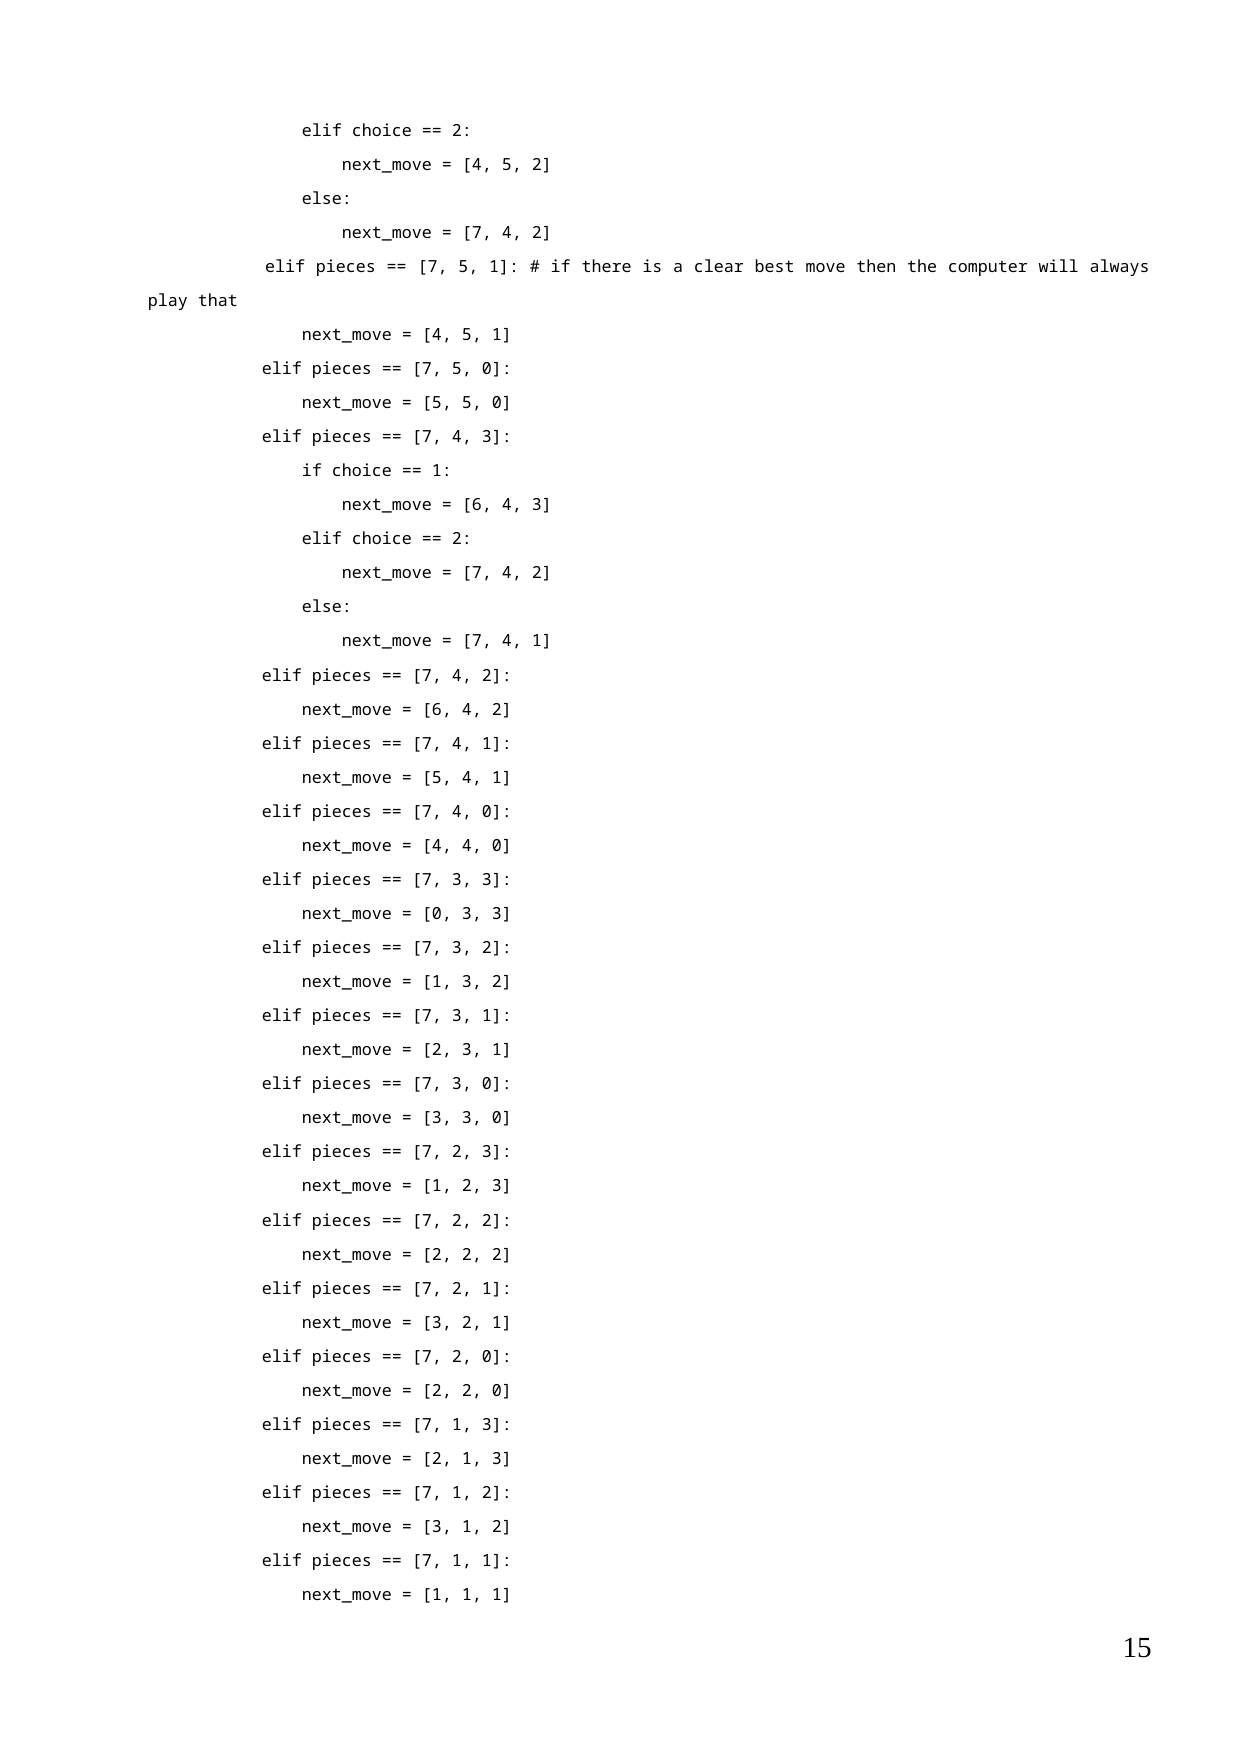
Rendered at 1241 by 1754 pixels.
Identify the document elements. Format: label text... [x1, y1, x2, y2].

text elif pieces == [7, 4, 1]: [148, 731, 1152, 754]
text next_move = [7, 4, 2] [148, 220, 1152, 243]
text elif pieces == [7, 1, 2]: [148, 1481, 1152, 1503]
text elif pieces == [7, 3, 3]: [148, 867, 1152, 890]
text next_move = [1, 1, 1] [148, 1583, 1152, 1606]
text next_move = [6, 4, 3] [148, 493, 1152, 516]
text next_move = [3, 2, 1] [148, 1310, 1152, 1333]
text if choice == 1: [148, 459, 1152, 481]
text next_move = [1, 2, 3] [148, 1174, 1152, 1197]
text next_move = [2, 1, 3] [148, 1447, 1152, 1469]
text next_move = [5, 5, 0] [148, 391, 1152, 413]
text elif pieces == [7, 3, 0]: [148, 1072, 1152, 1094]
text elif pieces == [7, 4, 3]: [148, 425, 1152, 447]
text next_move = [4, 4, 0] [148, 833, 1152, 856]
text elif pieces == [7, 1, 1]: [148, 1549, 1152, 1571]
text else: [148, 595, 1152, 618]
text else: [148, 186, 1152, 209]
text elif pieces == [7, 2, 0]: [148, 1344, 1152, 1367]
text elif pieces == [7, 5, 0]: [148, 357, 1152, 379]
text next_move = [4, 5, 1] [148, 322, 1152, 345]
text elif pieces == [7, 3, 1]: [148, 1004, 1152, 1026]
text next_move = [6, 4, 2] [148, 697, 1152, 720]
text elif pieces == [7, 3, 2]: [148, 936, 1152, 958]
text next_move = [5, 4, 1] [148, 765, 1152, 788]
text next_move = [2, 3, 1] [148, 1038, 1152, 1061]
text elif pieces == [7, 1, 3]: [148, 1412, 1152, 1435]
text next_move = [7, 4, 1] [148, 629, 1152, 652]
text next_move = [2, 2, 2] [148, 1242, 1152, 1265]
text elif pieces == [7, 2, 2]: [148, 1208, 1152, 1231]
text elif pieces == [7, 5, 1]: # if there is a clear best move then the computer will always play that [148, 254, 1152, 311]
text elif pieces == [7, 4, 2]: [148, 663, 1152, 686]
text next_move = [3, 1, 2] [148, 1515, 1152, 1537]
text next_move = [2, 2, 0] [148, 1378, 1152, 1401]
text next_move = [0, 3, 3] [148, 902, 1152, 924]
text next_move = [1, 3, 2] [148, 970, 1152, 992]
text next_move = [4, 5, 2] [148, 152, 1152, 175]
text next_move = [3, 3, 0] [148, 1106, 1152, 1129]
text elif pieces == [7, 4, 0]: [148, 799, 1152, 822]
text next_move = [7, 4, 2] [148, 561, 1152, 584]
text elif pieces == [7, 2, 3]: [148, 1140, 1152, 1163]
text elif choice == 2: [148, 527, 1152, 549]
text elif pieces == [7, 2, 1]: [148, 1276, 1152, 1299]
text elif choice == 2: [148, 118, 1152, 141]
